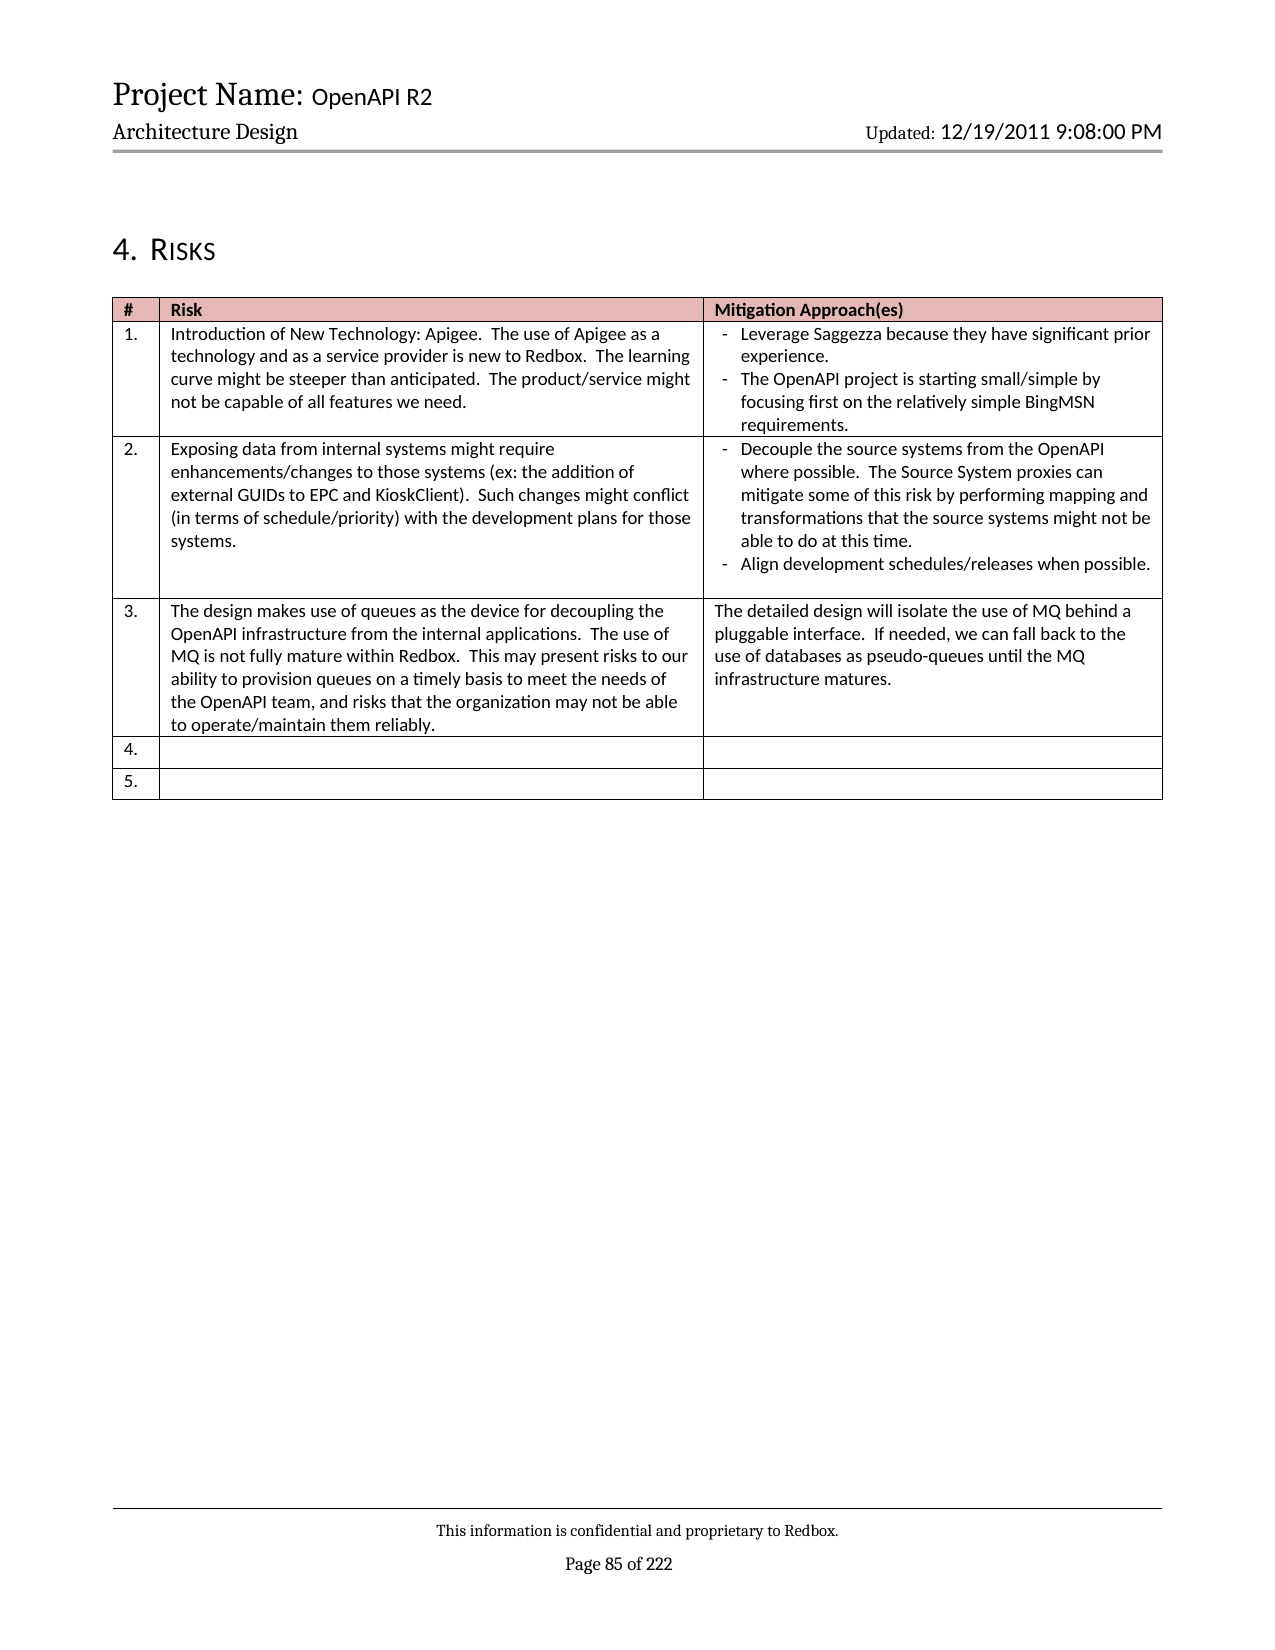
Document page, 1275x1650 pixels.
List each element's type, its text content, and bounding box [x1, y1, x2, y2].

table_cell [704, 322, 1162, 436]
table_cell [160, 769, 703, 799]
subtitle Risks [112, 228, 1162, 269]
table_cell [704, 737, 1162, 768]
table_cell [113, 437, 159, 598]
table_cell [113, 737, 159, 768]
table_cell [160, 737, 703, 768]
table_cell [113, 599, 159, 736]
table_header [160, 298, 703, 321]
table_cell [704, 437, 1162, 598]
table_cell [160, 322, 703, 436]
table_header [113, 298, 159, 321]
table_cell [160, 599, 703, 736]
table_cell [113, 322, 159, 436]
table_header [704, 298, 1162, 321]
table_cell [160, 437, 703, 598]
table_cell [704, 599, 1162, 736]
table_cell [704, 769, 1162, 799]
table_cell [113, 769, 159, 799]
